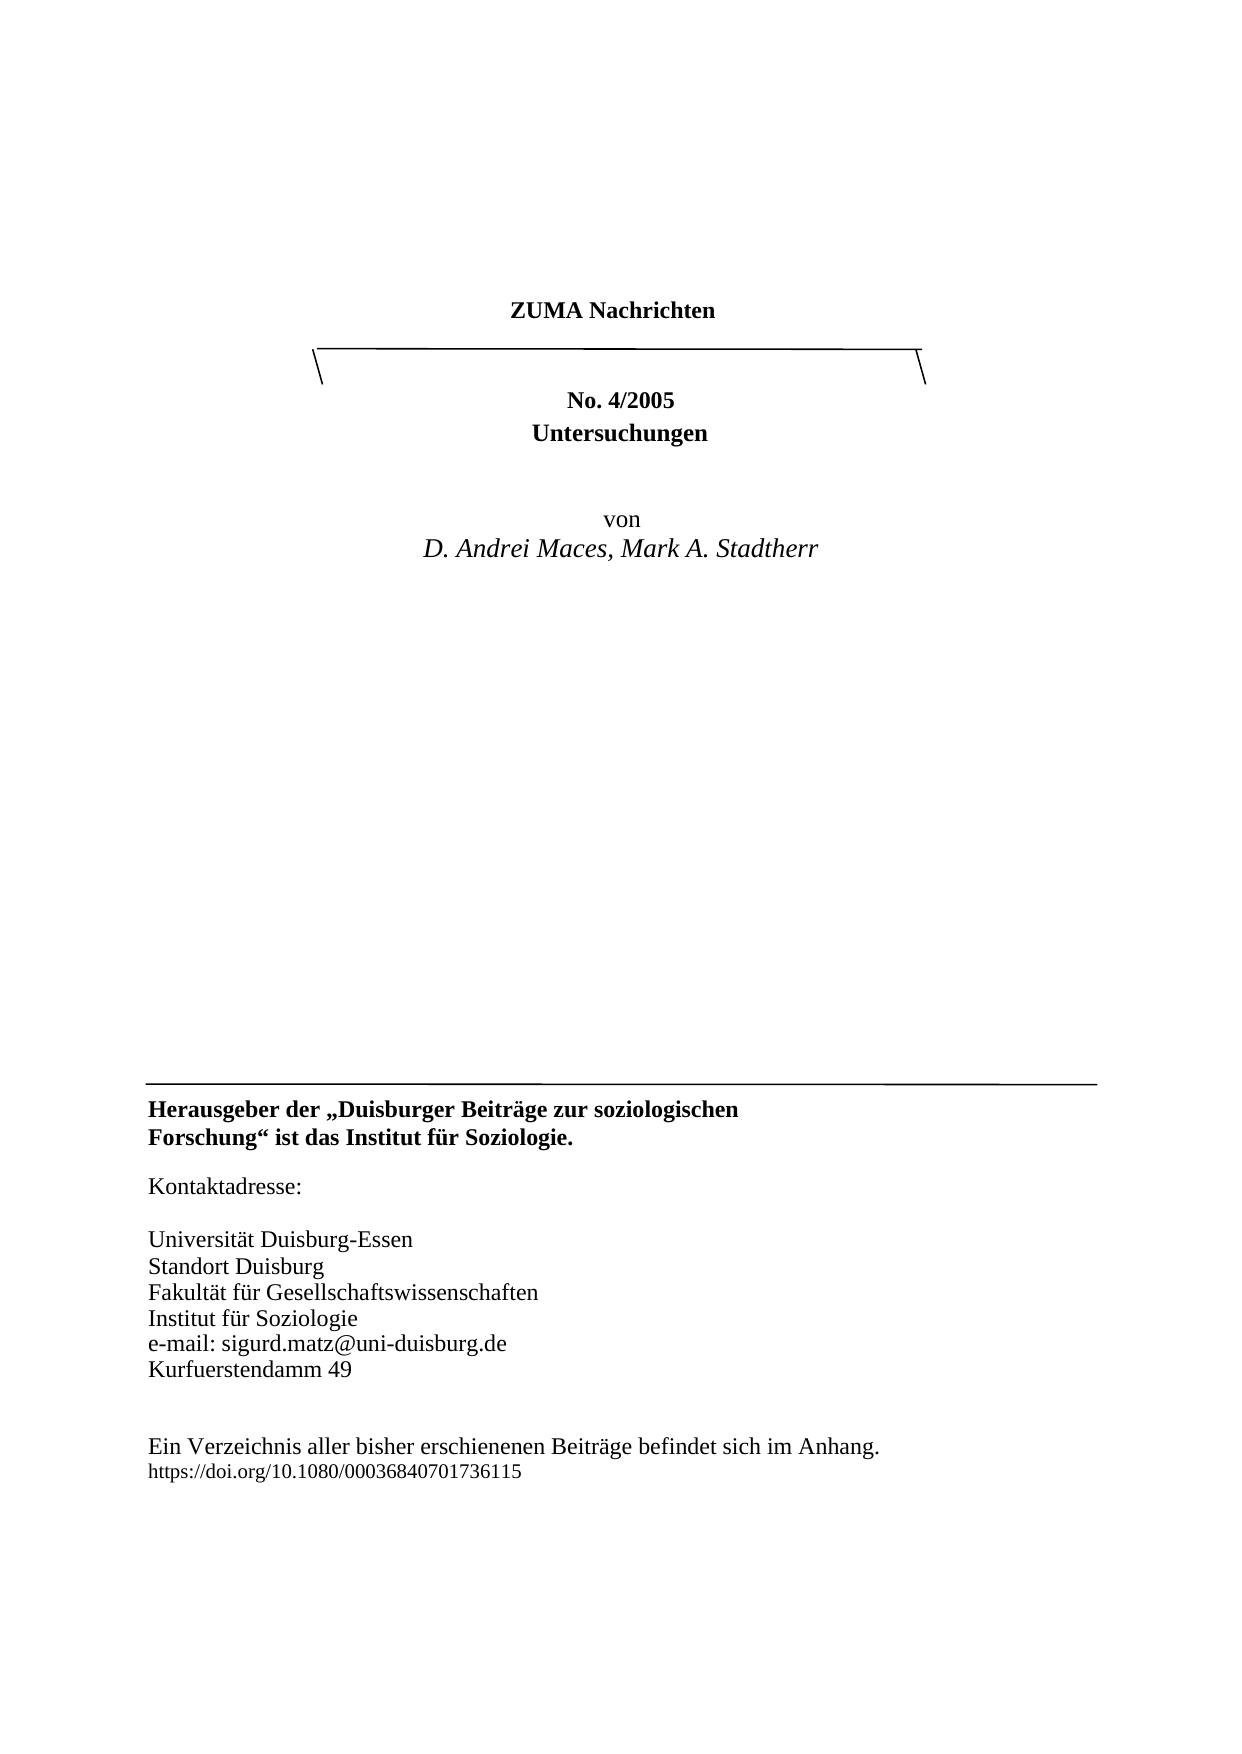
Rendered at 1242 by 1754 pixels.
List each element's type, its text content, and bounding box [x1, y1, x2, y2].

text Fakultät für Gesellschaftswissenschaften [148, 1280, 1092, 1306]
text Herausgeber der „Duisburger Beiträge zur soziologischen Forschung“ ist das Institut für Soziologie. [148, 1096, 837, 1150]
text e-mail: sigurd.matz@uni-duisburg.de [148, 1332, 1092, 1357]
text Standort Duisburg [148, 1253, 1092, 1280]
text No. 4/2005 [148, 386, 1094, 414]
text Kurfuerstendamm 49 [148, 1357, 443, 1383]
text Universität Duisburg-Essen [148, 1225, 1092, 1253]
text D. Andrei Maces, Mark A. Stadtherr [148, 533, 1094, 564]
text Institut für Soziologie [148, 1306, 1092, 1332]
text Ein Verzeichnis aller bisher erschienenen Beiträge befindet sich im Anhang. [148, 1432, 1092, 1459]
text von [148, 504, 1096, 533]
text Kontaktadresse: [148, 1172, 1092, 1199]
text Untersuchungen [148, 418, 1092, 446]
text https://doi.org/10.1080/00036840701736115 [148, 1459, 1092, 1483]
text ZUMA Nachrichten [148, 297, 1077, 324]
